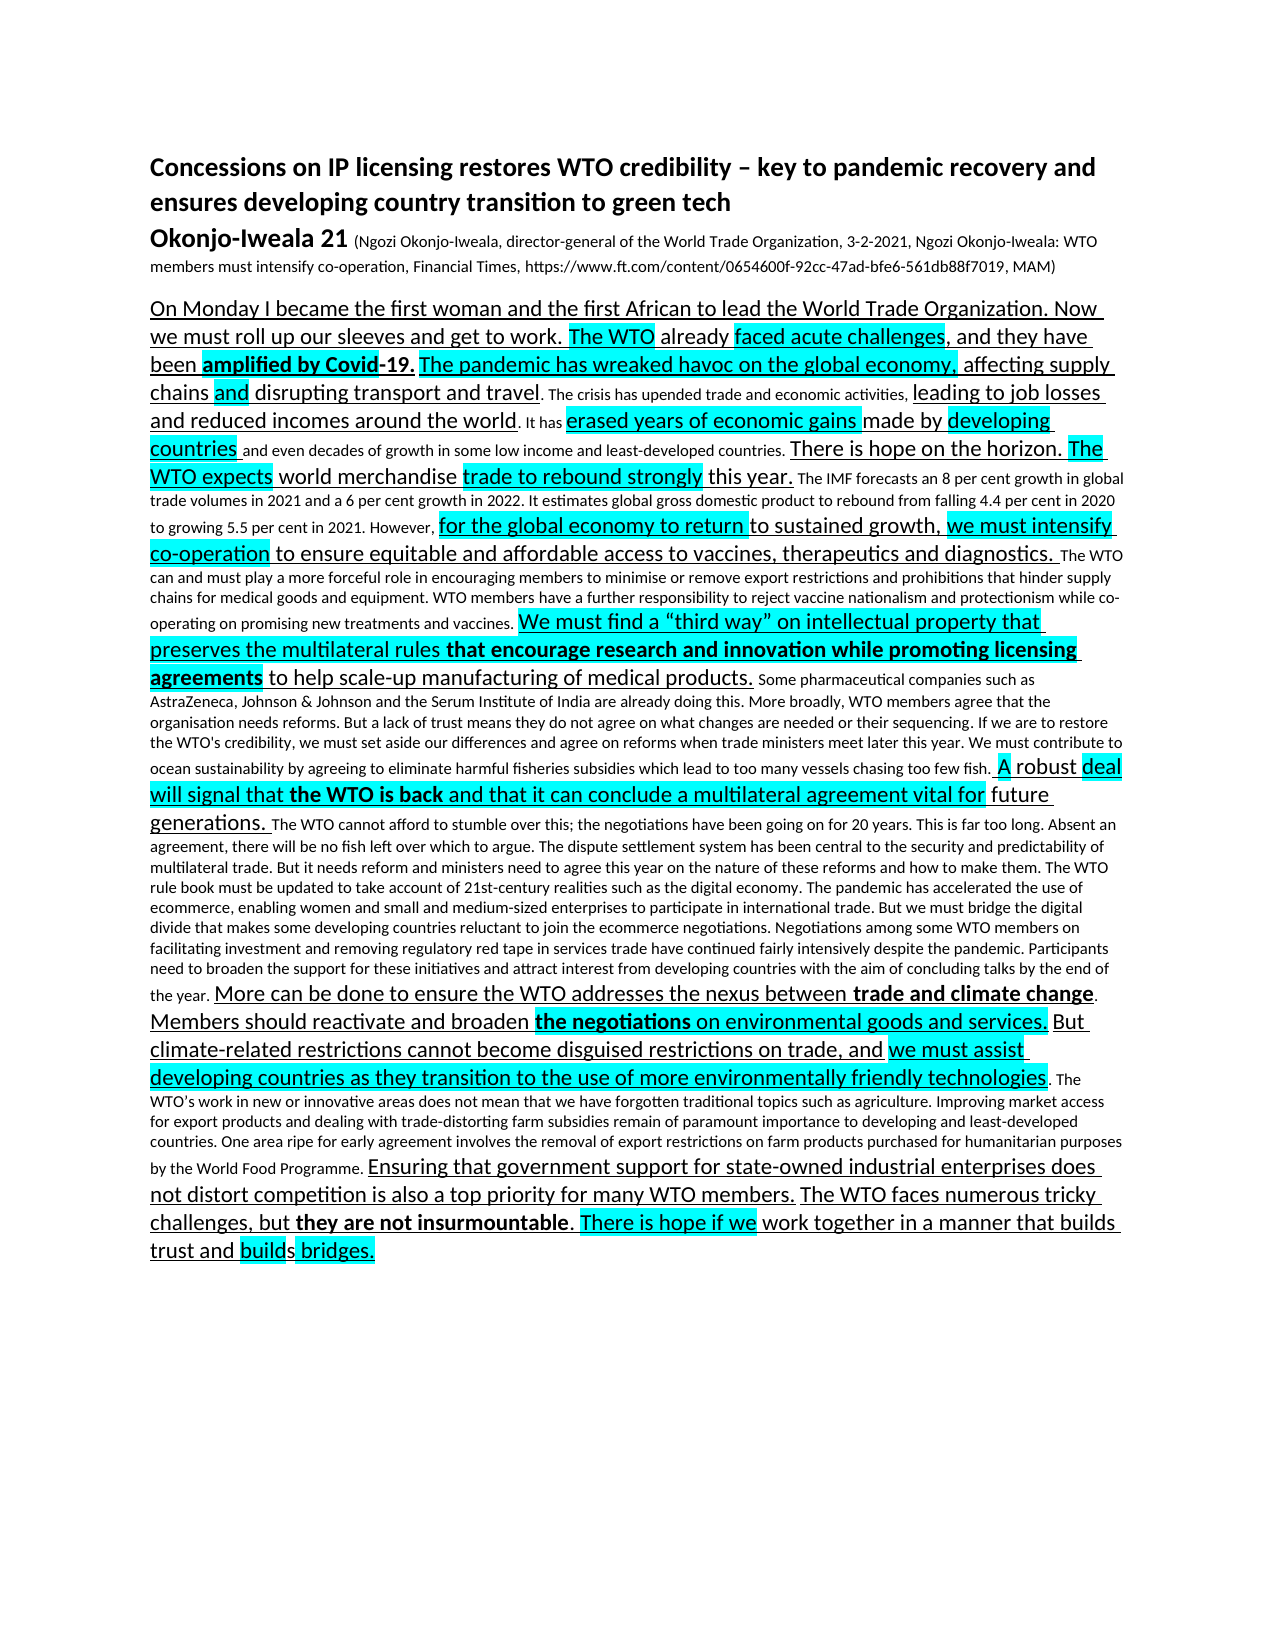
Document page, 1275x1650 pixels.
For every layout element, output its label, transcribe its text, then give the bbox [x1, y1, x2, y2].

text Okonjo-Iweala 21 (Ngozi Okonjo-Iweala, director-general of the World Trade Organization, 3-2-2021, Ngozi Okonjo-Iweala: WTO members must intensify co-operation, Financial Times, https://www.ft.com/content/0654600f-92cc-47ad-bfe6-561db88f7019, MAM) [150, 221, 1125, 276]
text On Monday I became the first woman and the first African to lead the World Trade Organization. Now we must roll up our sleeves and get to work. The WTO already faced acute challenges, and they have been amplified by Covid-19. The pandemic has wreaked havoc on the global economy, affecting supply chains and disrupting transport and travel. The crisis has upended trade and economic activities, leading to job losses and reduced incomes around the world. It has erased years of economic gains made by developing countries and even decades of growth in some low income and least-developed countries. There is hope on the horizon. The WTO expects world merchandise trade to rebound strongly this year. The IMF forecasts an 8 per cent growth in global trade volumes in 2021 and a 6 per cent growth in 2022. It estimates global gross domestic product to rebound from falling 4.4 per cent in 2020 to growing 5.5 per cent in 2021. However, for the global economy to return to sustained growth, we must intensify co-operation to ensure equitable and affordable access to vaccines, therapeutics and diagnostics. The WTO can and must play a more forceful role in encouraging members to minimise or remove export restrictions and prohibitions that hinder supply chains for medical goods and equipment. WTO members have a further responsibility to reject vaccine nationalism and protectionism while co-operating on promising new treatments and vaccines. We must find a “third way” on intellectual property that preserves the multilateral rules that encourage research and innovation while promoting licensing agreements to help scale-up manufacturing of medical products. Some pharmaceutical companies such as AstraZeneca, Johnson & Johnson and the Serum Institute of India are already doing this. More broadly, WTO members agree that the organisation needs reforms. But a lack of trust means they do not agree on what changes are needed or their sequencing. If we are to restore the WTO's credibility, we must set aside our differences and agree on reforms when trade ministers meet later this year. We must contribute to ocean sustainability by agreeing to eliminate harmful fisheries subsidies which lead to too many vessels chasing too few fish. A robust deal will signal that the WTO is back and that it can conclude a multilateral agreement vital for future generations. The WTO cannot afford to stumble over this; the negotiations have been going on for 20 years. This is far too long. Absent an agreement, there will be no fish left over which to argue. The dispute settlement system has been central to the security and predictability of multilateral trade. But it needs reform and ministers need to agree this year on the nature of these reforms and how to make them. The WTO rule book must be updated to take account of 21st-century realities such as the digital economy. The pandemic has accelerated the use of ecommerce, enabling women and small and medium-sized enterprises to participate in international trade. But we must bridge the digital divide that makes some developing countries reluctant to join the ecommerce negotiations. Negotiations among some WTO members on facilitating investment and removing regulatory red tape in services trade have continued fairly intensively despite the pandemic. Participants need to broaden the support for these initiatives and attract interest from developing countries with the aim of concluding talks by the end of the year. More can be done to ensure the WTO addresses the nexus between trade and climate change. Members should reactivate and broaden the negotiations on environmental goods and services. But climate-related restrictions cannot become disguised restrictions on trade, and we must assist developing countries as they transition to the use of more environmentally friendly technologies. The WTO’s work in new or innovative areas does not mean that we have forgotten traditional topics such as agriculture. Improving market access for export products and dealing with trade-distorting farm subsidies remain of paramount importance to developing and least-developed countries. One area ripe for early agreement involves the removal of export restrictions on farm products purchased for humanitarian purposes by the World Food Programme. Ensuring that government support for state-owned industrial enterprises does not distort competition is also a top priority for many WTO members. The WTO faces numerous tricky challenges, but they are not insurmountable. There is hope if we work together in a manner that builds trust and builds bridges. [150, 294, 1125, 1264]
subtitle Concessions on IP licensing restores WTO credibility – key to pandemic recovery and ensures developing country transition to green tech [150, 150, 1125, 219]
